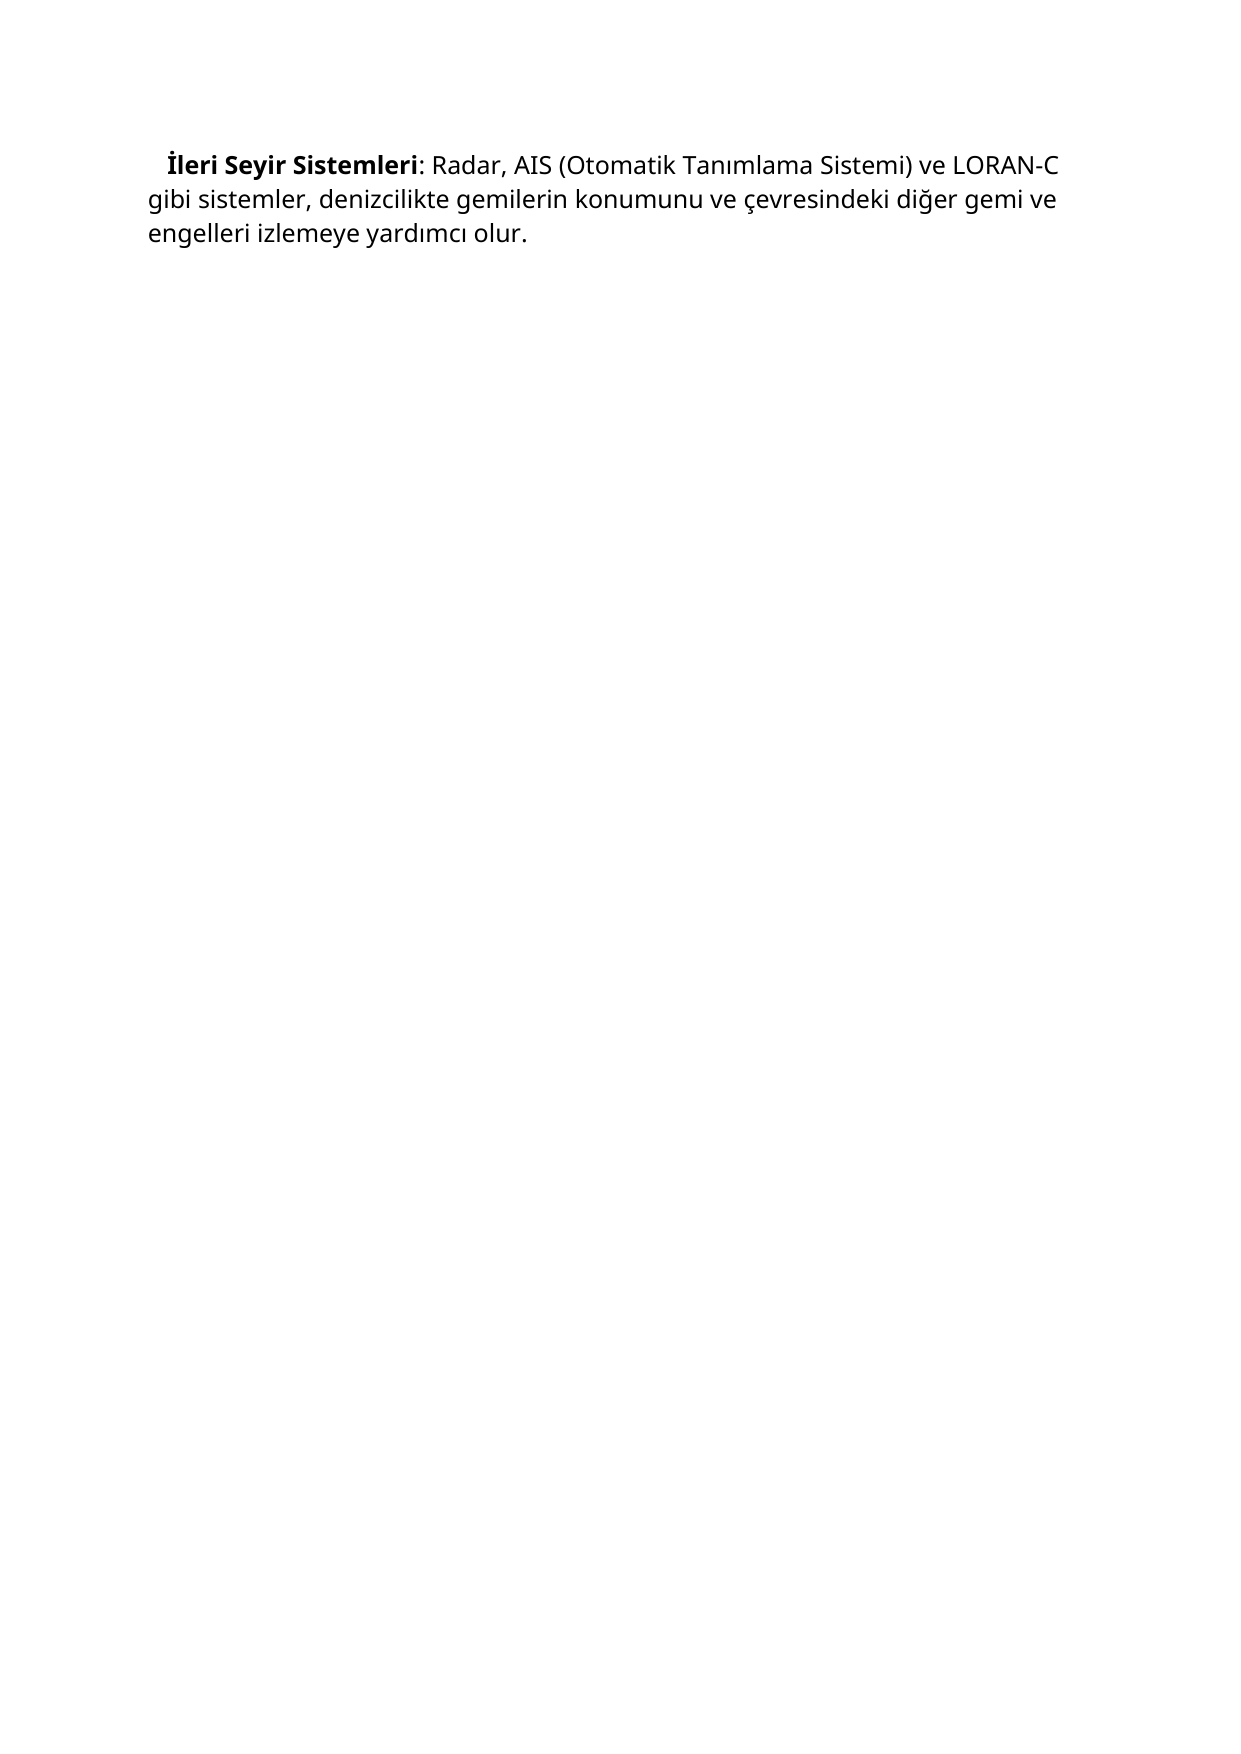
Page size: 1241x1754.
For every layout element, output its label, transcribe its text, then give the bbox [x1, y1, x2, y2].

text İleri Seyir Sistemleri: Radar, AIS (Otomatik Tanımlama Sistemi) ve LORAN-C gibi sistemler, denizcilikte gemilerin konumunu ve çevresindeki diğer gemi ve engelleri izlemeye yardımcı olur. [148, 148, 1093, 250]
